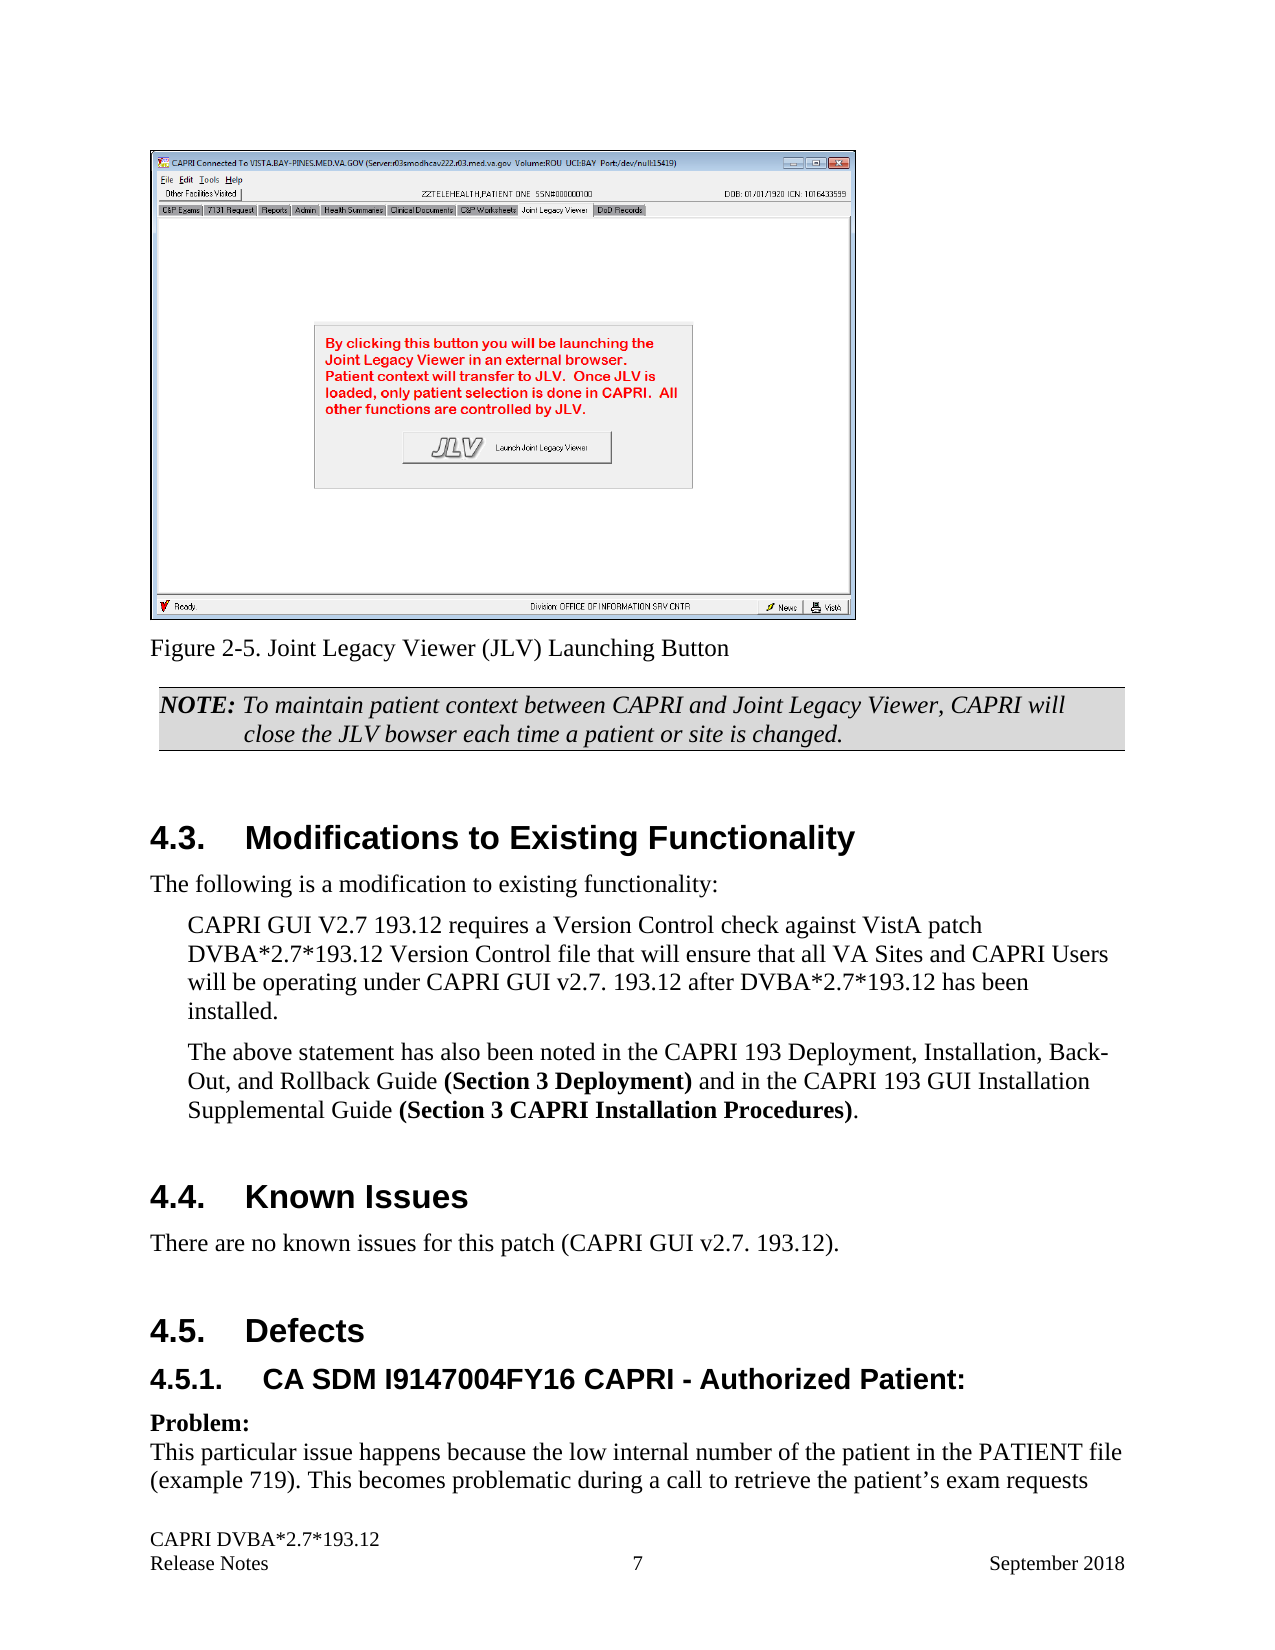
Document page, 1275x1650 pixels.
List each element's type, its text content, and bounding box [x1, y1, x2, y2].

subtitle CA SDM I9147004FY16 CAPRI - Authorized Patient: [150, 1362, 1125, 1395]
subtitle Defects [150, 1311, 1125, 1349]
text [150, 1437, 1125, 1494]
list The above statement has also been noted in the CAPRI 193 Deployment, Installation, Back-Out, and Rollback Guide (Section 3 Deployment) and in the CAPRI 193 GUI Installation Supplemental Guide (Section 3 CAPRI Installation Procedures). [187, 1037, 1125, 1124]
subtitle Known Issues [150, 1177, 1125, 1216]
subtitle Modifications to Existing Functionality [150, 818, 1125, 856]
picture [151, 151, 855, 619]
text The following is a modification to existing functionality: [150, 869, 1125, 897]
text Problem: [150, 1408, 1125, 1437]
list NOTE: To maintain patient context between CAPRI and Joint Legacy Viewer, CAPRI will close the JLV bowser each time a patient or site is changed. [159, 688, 1125, 750]
text There are no known issues for this patch (CAPRI GUI v2.7. 193.12). [150, 1228, 1125, 1257]
text CAPRI GUI V2.7 193.12 requires a Version Control check against VistA patch DVBA*2.7*193.12 Version Control file that will ensure that all VA Sites and CAPRI Users will be operating under CAPRI GUI v2.7. 193.12 after DVBA*2.7*193.12 has been installed. [187, 910, 1125, 1025]
